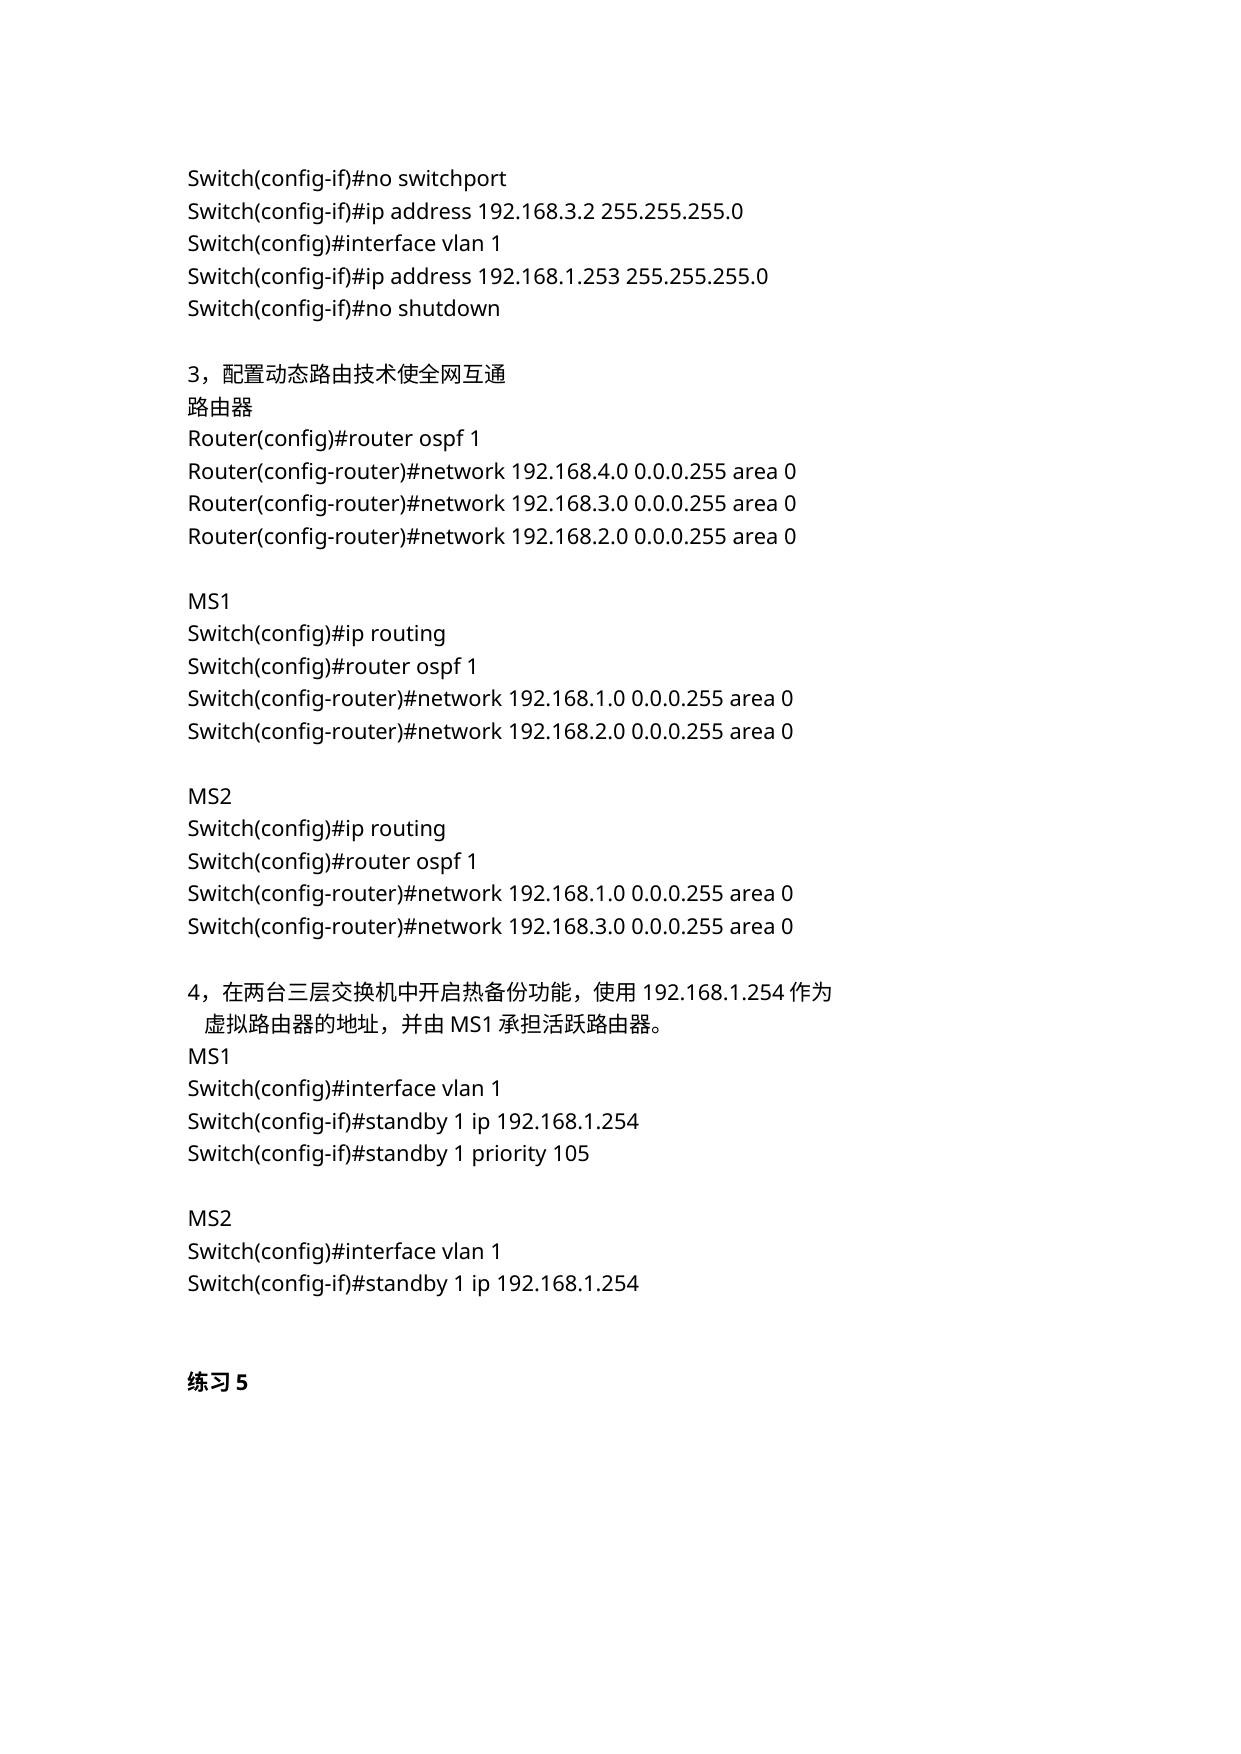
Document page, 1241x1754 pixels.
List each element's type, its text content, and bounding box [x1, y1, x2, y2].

text Router(config-router)#network 192.168.3.0 0.0.0.255 area 0 [187, 487, 1053, 519]
text Router(config)#router ospf 1 [187, 422, 1053, 454]
text Switch(config)#ip routing [187, 617, 1053, 649]
text Switch(config-if)#standby 1 ip 192.168.1.254 [187, 1104, 1053, 1137]
text 虚拟路由器的地址，并由MS1承担活跃路由器。 [187, 1007, 1053, 1039]
text 4，在两台三层交换机中开启热备份功能，使用192.168.1.254作为 [187, 974, 1053, 1007]
text Router(config-router)#network 192.168.2.0 0.0.0.255 area 0 [187, 519, 1053, 552]
text MS1 [187, 584, 1053, 617]
text Switch(config-if)#ip address 192.168.3.2 255.255.255.0 [187, 194, 1053, 227]
text Switch(config-if)#standby 1 ip 192.168.1.254 [187, 1267, 1053, 1299]
text Switch(config-if)#ip address 192.168.1.253 255.255.255.0 [187, 259, 1053, 292]
text Switch(config)#router ospf 1 [187, 844, 1053, 877]
text Switch(config-router)#network 192.168.1.0 0.0.0.255 area 0 [187, 682, 1053, 714]
text Switch(config)#router ospf 1 [187, 649, 1053, 682]
text Switch(config-if)#no switchport [187, 162, 1053, 194]
text Switch(config)#interface vlan 1 [187, 227, 1053, 259]
text Switch(config)#interface vlan 1 [187, 1072, 1053, 1104]
text MS2 [187, 1202, 1053, 1234]
text MS1 [187, 1039, 1053, 1072]
text Switch(config)#ip routing [187, 812, 1053, 844]
text Switch(config-router)#network 192.168.1.0 0.0.0.255 area 0 [187, 877, 1053, 909]
text Switch(config-if)#standby 1 priority 105 [187, 1137, 1053, 1169]
text Switch(config-if)#no shutdown [187, 292, 1053, 324]
text 练习5 [187, 1364, 1053, 1397]
text 路由器 [187, 389, 1053, 422]
text Switch(config-router)#network 192.168.2.0 0.0.0.255 area 0 [187, 714, 1053, 747]
text Switch(config)#interface vlan 1 [187, 1234, 1053, 1267]
text Router(config-router)#network 192.168.4.0 0.0.0.255 area 0 [187, 454, 1053, 487]
text MS2 [187, 779, 1053, 812]
text 3，配置动态路由技术使全网互通 [187, 357, 1053, 389]
text Switch(config-router)#network 192.168.3.0 0.0.0.255 area 0 [187, 909, 1053, 942]
